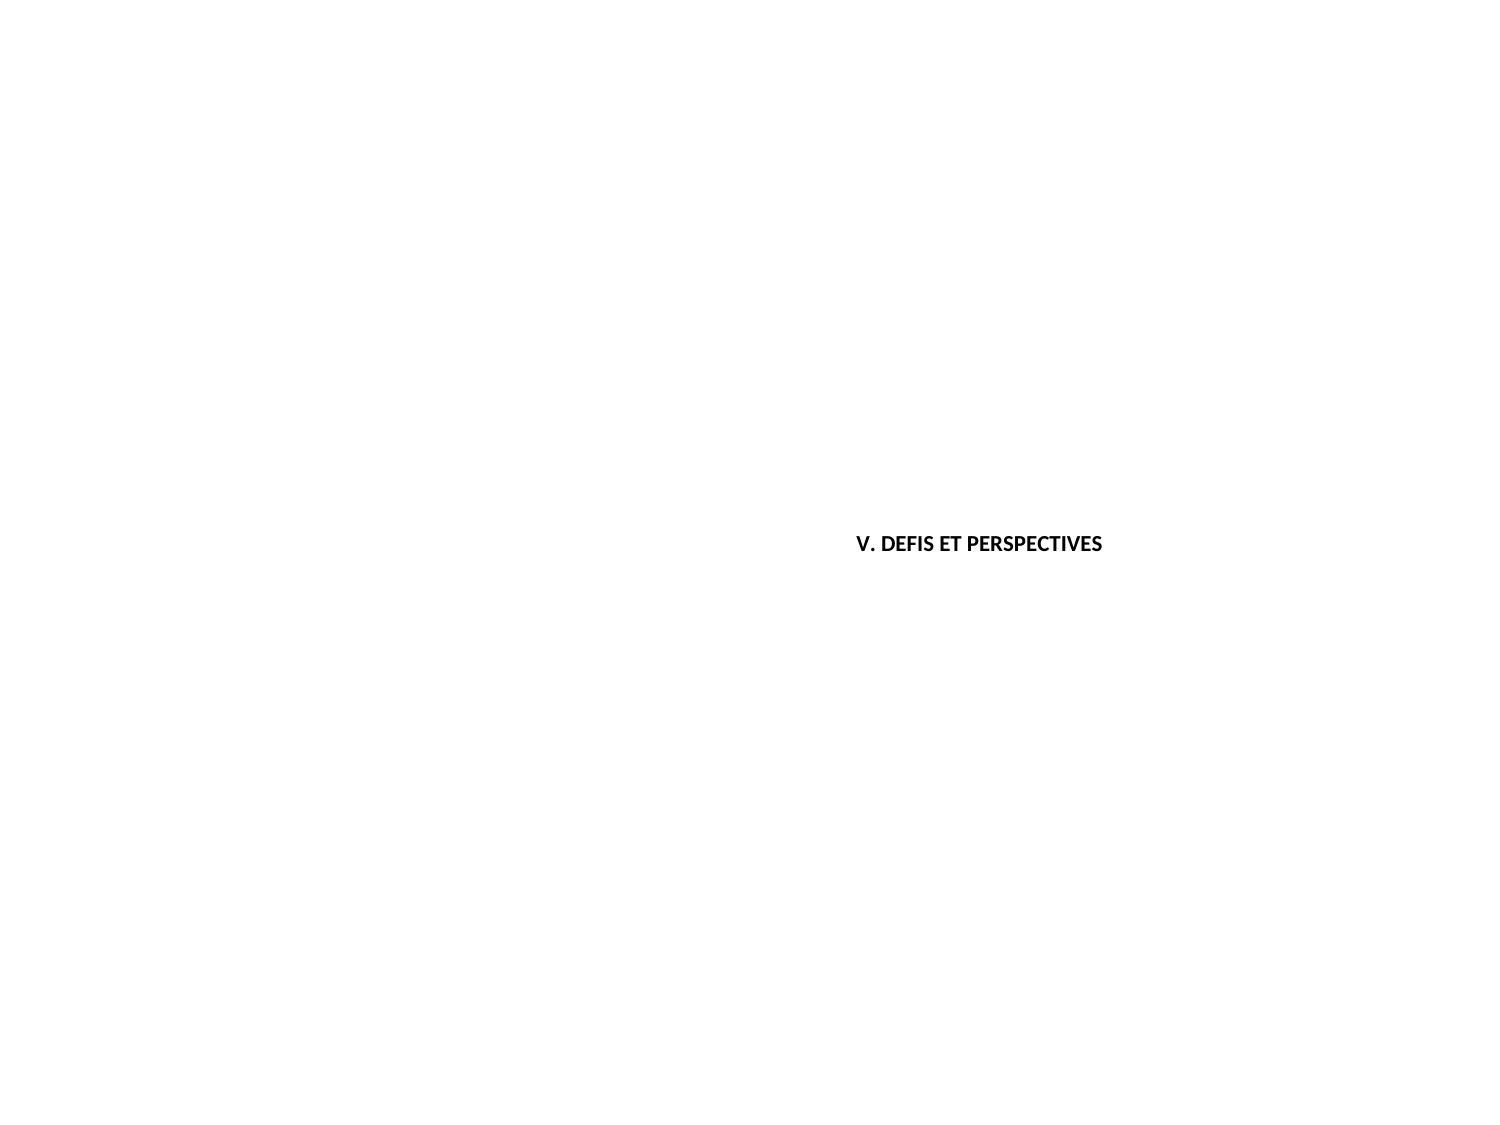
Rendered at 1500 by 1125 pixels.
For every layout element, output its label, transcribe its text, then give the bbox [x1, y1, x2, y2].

text V. DEFIS ET PERSPECTIVES [0, 533, 1102, 556]
